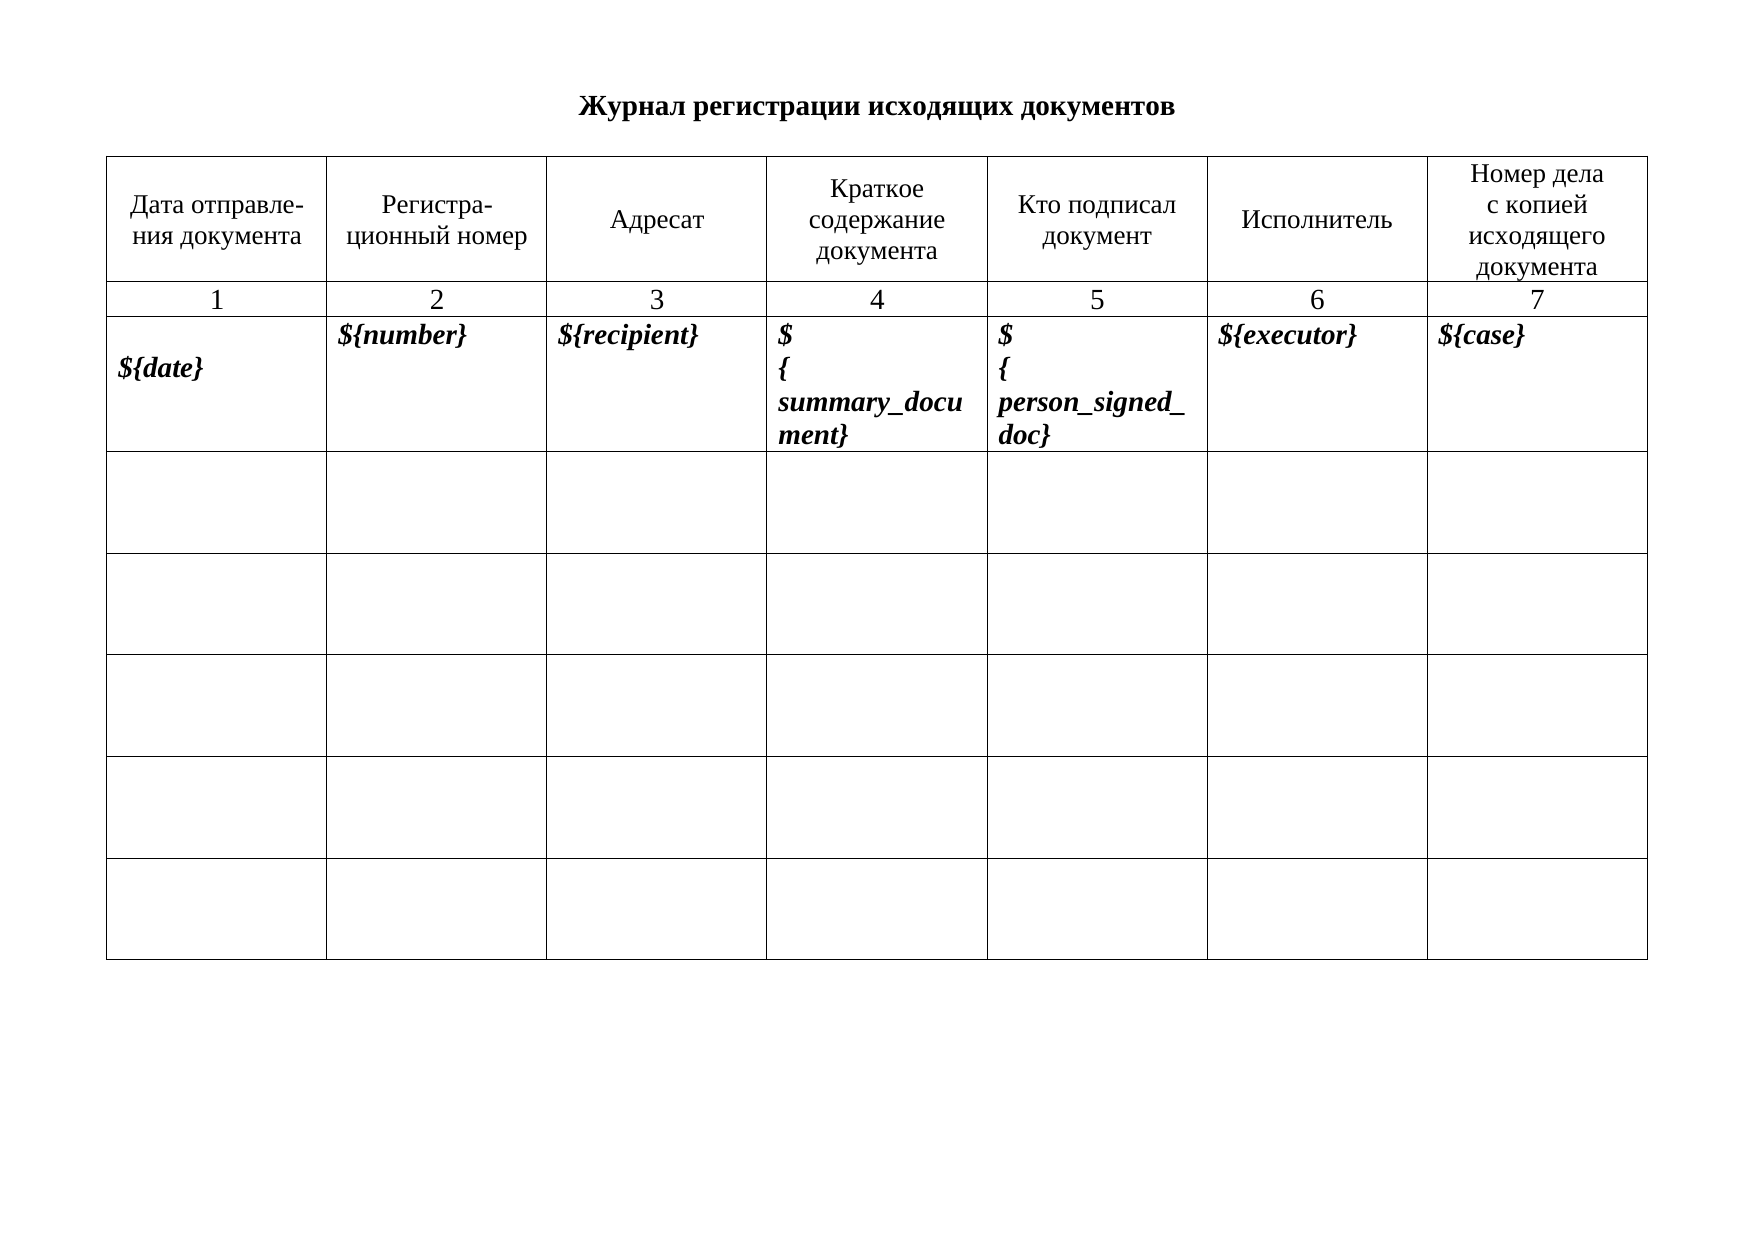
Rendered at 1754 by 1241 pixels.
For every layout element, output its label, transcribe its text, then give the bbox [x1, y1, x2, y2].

table_cell 5 [988, 282, 1207, 316]
table_cell [767, 859, 987, 959]
table_header Дата отправления документа [107, 157, 326, 281]
table_cell [107, 757, 326, 858]
table_cell 7 [1428, 282, 1647, 316]
text Журнал регистрации исходящих документов [118, 88, 1636, 122]
table_cell [767, 655, 987, 756]
table_cell [547, 554, 766, 654]
table_cell [107, 655, 326, 756]
table_cell ${summary_document} [767, 317, 987, 451]
table_cell ${date} [107, 317, 326, 451]
table_cell ${case} [1428, 317, 1647, 451]
table_cell [1208, 655, 1427, 756]
table_cell [1428, 655, 1647, 756]
table_cell [327, 757, 546, 858]
table_cell [1428, 859, 1647, 959]
table_cell 6 [1208, 282, 1427, 316]
table_cell [327, 859, 546, 959]
table_cell [988, 859, 1207, 959]
table_cell ${number} [327, 317, 546, 451]
table_cell ${person_signed_doc} [988, 317, 1207, 451]
table_cell [547, 859, 766, 959]
table_cell [1208, 554, 1427, 654]
table_cell [1428, 554, 1647, 654]
table_cell [1208, 452, 1427, 553]
table_header Исполнитель [1208, 157, 1427, 281]
table_cell [767, 452, 987, 553]
table_cell [1208, 757, 1427, 858]
table_cell [988, 655, 1207, 756]
table_cell [547, 655, 766, 756]
table_cell [107, 554, 326, 654]
table_cell 4 [767, 282, 987, 316]
table_cell [767, 554, 987, 654]
table_cell 2 [327, 282, 546, 316]
table_cell [547, 452, 766, 553]
table_cell [107, 452, 326, 553]
table_cell [327, 655, 546, 756]
table_cell [1208, 859, 1427, 959]
table_header Краткое содержание документа [767, 157, 987, 281]
table_cell [988, 452, 1207, 553]
table_header Регистрационный номер [327, 157, 546, 281]
table_cell ${executor} [1208, 317, 1427, 451]
table_header Адресат [547, 157, 766, 281]
table_header Кто подписал документ [988, 157, 1207, 281]
table_cell [327, 554, 546, 654]
table_cell [547, 757, 766, 858]
table_cell [107, 859, 326, 959]
table_cell [1428, 452, 1647, 553]
table_cell 1 [107, 282, 326, 316]
table_cell [988, 757, 1207, 858]
table_cell [988, 554, 1207, 654]
table_header Номер дела с копией исходящего документа [1428, 157, 1647, 281]
table_cell [327, 452, 546, 553]
table_cell ${recipient} [547, 317, 766, 451]
table_cell 3 [547, 282, 766, 316]
table_cell [1428, 757, 1647, 858]
table_cell [767, 757, 987, 858]
